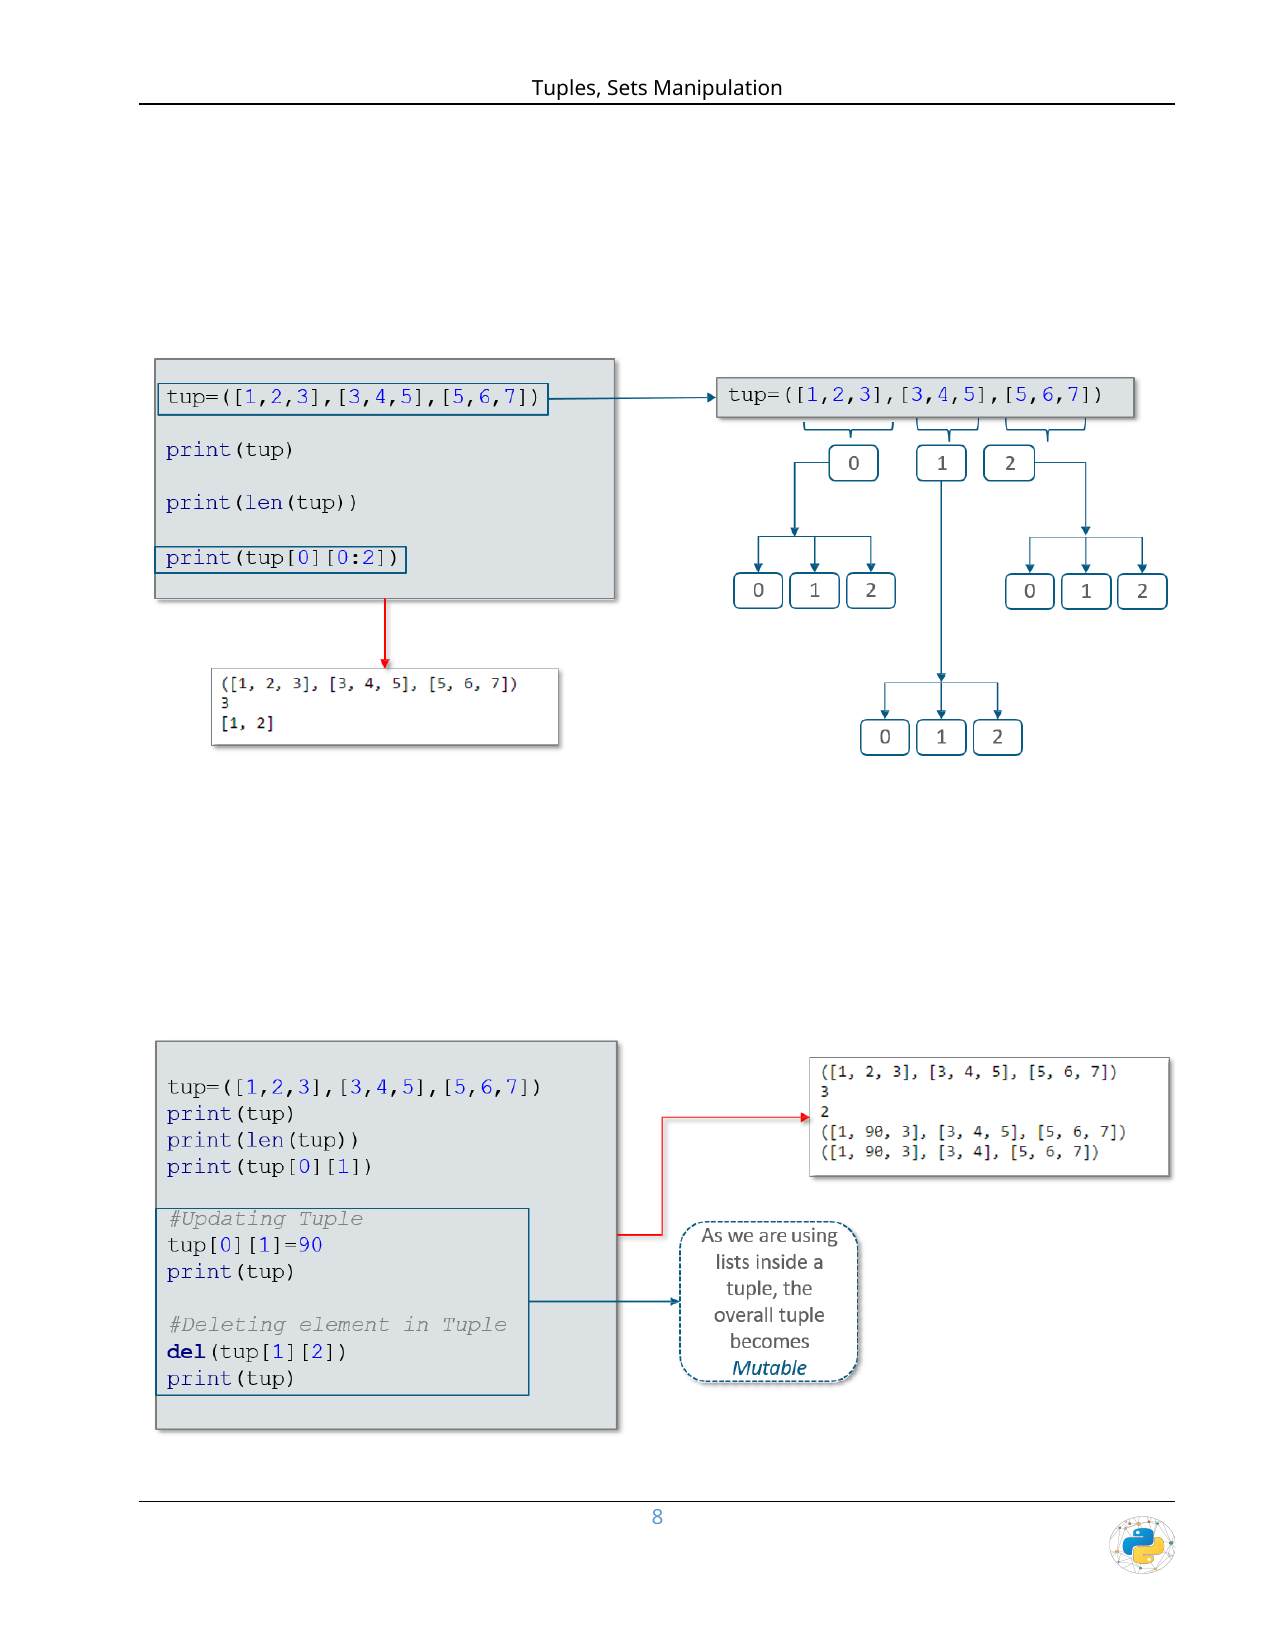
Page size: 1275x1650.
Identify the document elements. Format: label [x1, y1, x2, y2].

picture [1109, 1516, 1176, 1574]
picture [139, 346, 1174, 767]
picture [139, 1036, 1176, 1438]
